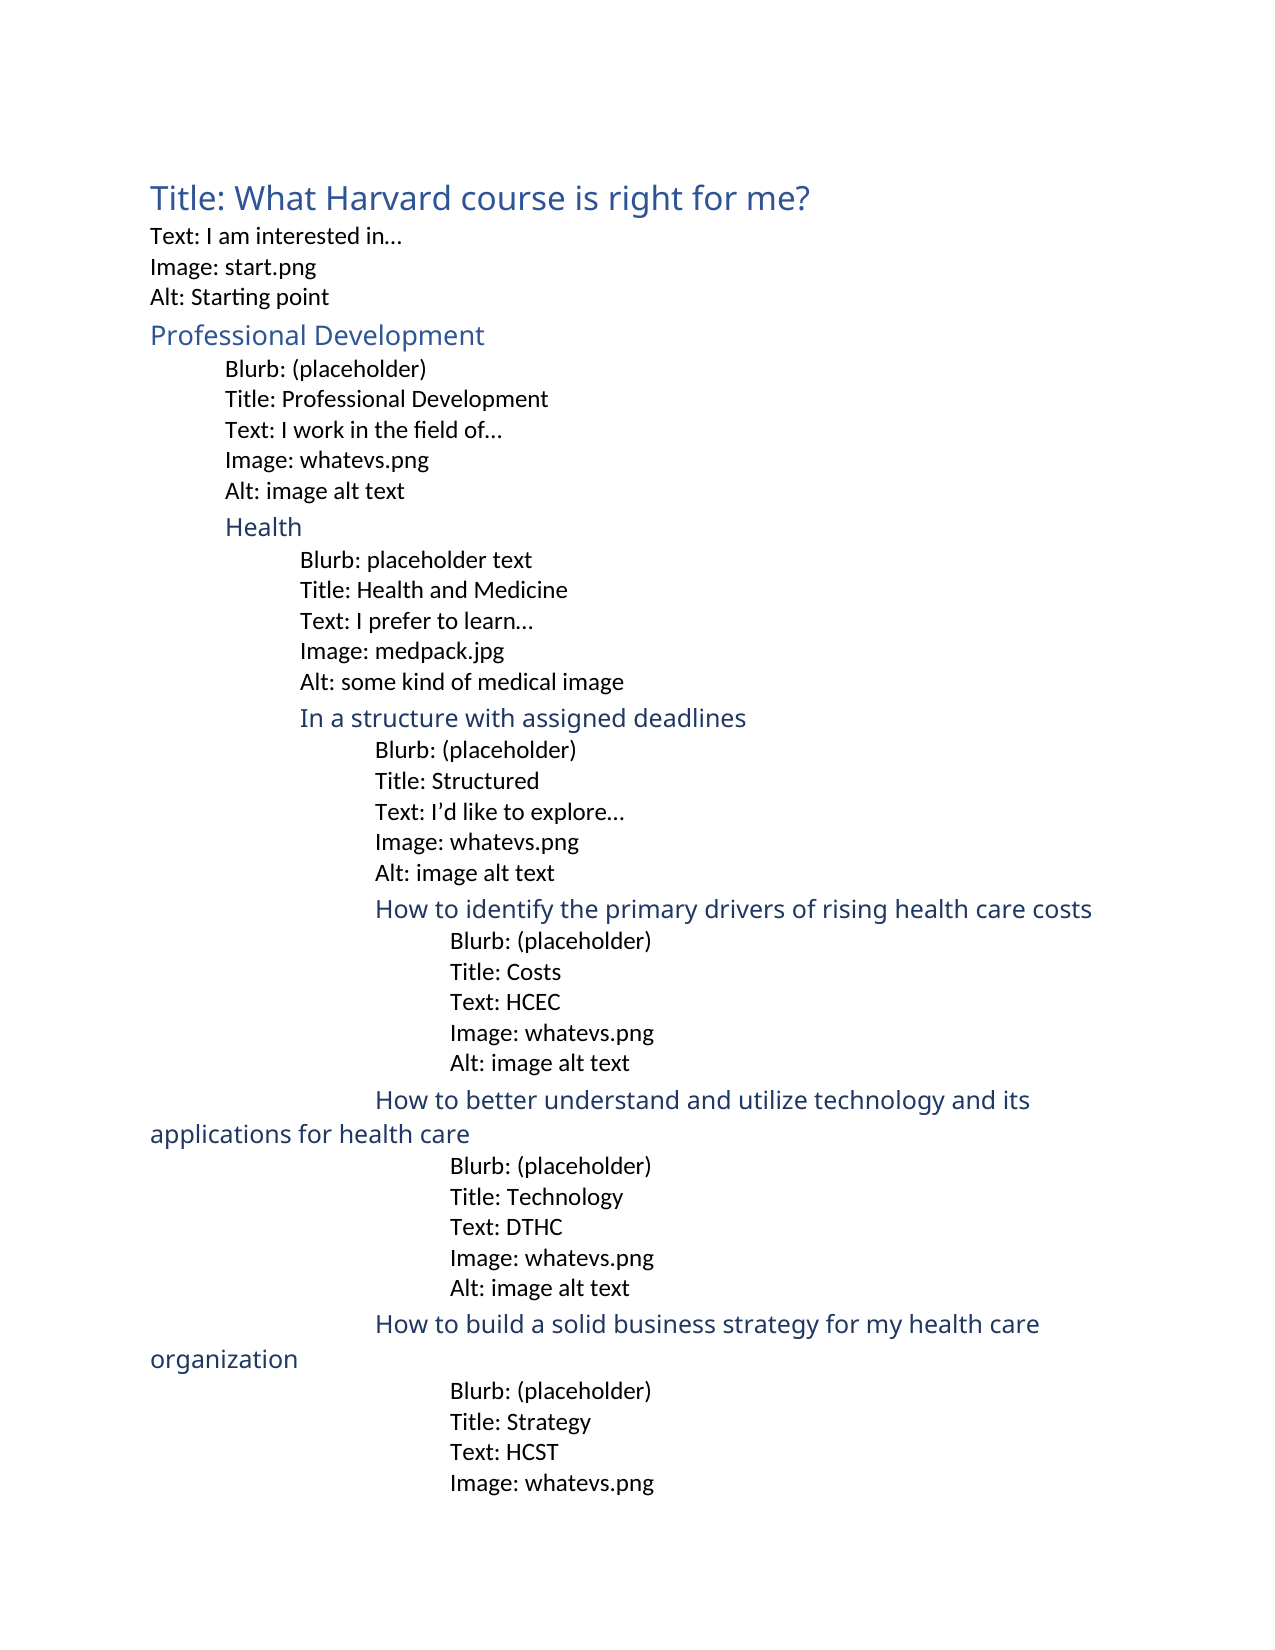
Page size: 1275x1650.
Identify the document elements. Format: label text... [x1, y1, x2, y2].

text Blurb: (placeholder) [150, 1375, 1125, 1406]
text Alt: Starting point [150, 281, 1125, 312]
text Blurb: (placeholder) [150, 353, 1125, 383]
text Alt: image alt text [150, 857, 1125, 887]
text Text: HCEC [150, 987, 1125, 1017]
text Image: whatevs.png [150, 1017, 1125, 1048]
text Alt: image alt text [150, 1272, 1125, 1303]
text Image: whatevs.png [150, 444, 1125, 475]
text Image: whatevs.png [150, 1467, 1125, 1497]
subtitle Professional Development [150, 316, 1125, 353]
text Image: medpack.jpg [150, 635, 1125, 666]
subtitle How to identify the primary drivers of rising health care costs [150, 891, 1125, 926]
text Blurb: (placeholder) [150, 1150, 1125, 1181]
text Text: DTHC [150, 1211, 1125, 1242]
subtitle Health [150, 510, 1125, 544]
text Blurb: placeholder text [150, 544, 1125, 574]
text Image: whatevs.png [150, 826, 1125, 857]
text Image: whatevs.png [150, 1242, 1125, 1272]
text Text: HCST [150, 1436, 1125, 1467]
subtitle How to build a solid business strategy for my health care organization [150, 1307, 1125, 1375]
text Blurb: (placeholder) [150, 735, 1125, 765]
text Title: Technology [150, 1181, 1125, 1211]
text Title: Professional Development [150, 383, 1125, 414]
text Title: Costs [150, 956, 1125, 987]
text Blurb: (placeholder) [150, 926, 1125, 956]
text Title: Structured [150, 765, 1125, 796]
text Text: I prefer to learn… [150, 605, 1125, 635]
subtitle Title: What Harvard course is right for me? [150, 175, 1125, 220]
text Image: start.png [150, 251, 1125, 281]
text Text: I’d like to explore… [150, 796, 1125, 826]
subtitle How to better understand and utilize technology and its applications for health care [150, 1082, 1125, 1150]
text Title: Strategy [150, 1406, 1125, 1436]
text Alt: image alt text [150, 475, 1125, 506]
text Alt: some kind of medical image [150, 666, 1125, 696]
subtitle In a structure with assigned deadlines [150, 701, 1125, 735]
text Title: Health and Medicine [150, 574, 1125, 605]
text Text: I work in the field of… [150, 414, 1125, 444]
text Text: I am interested in… [150, 220, 1125, 251]
text Alt: image alt text [150, 1048, 1125, 1078]
